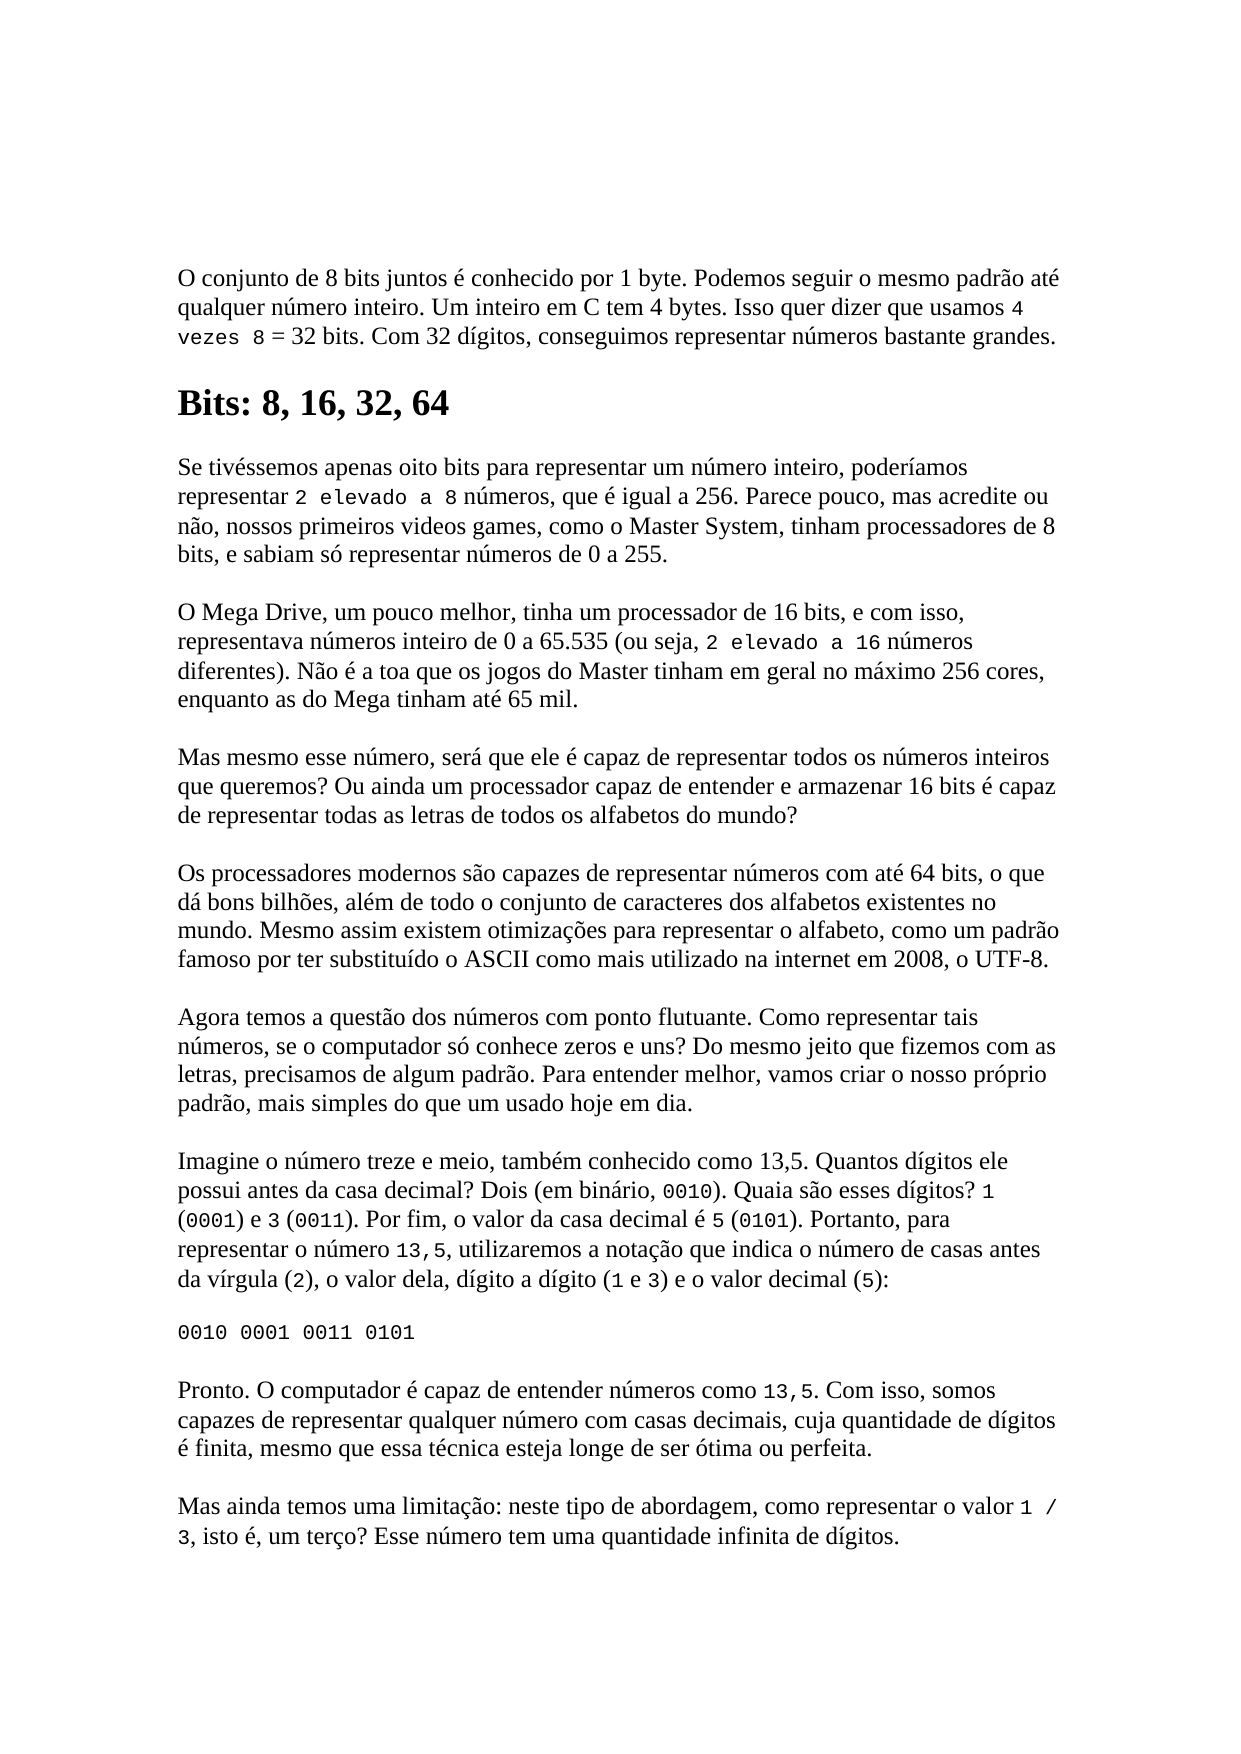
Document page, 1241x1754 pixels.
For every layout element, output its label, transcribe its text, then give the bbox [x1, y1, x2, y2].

text Agora temos a questão dos números com ponto flutuante. Como representar tais números, se o computador só conhece zeros e uns? Do mesmo jeito que fizemos com as letras, precisamos de algum padrão. Para entender melhor, vamos criar o nosso próprio padrão, mais simples do que um usado hoje em dia. [177, 1002, 1063, 1117]
text O Mega Drive, um pouco melhor, tinha um processador de 16 bits, e com isso, representava números inteiro de 0 a 65.535 (ou seja, 2 elevado a 16 números diferentes). Não é a toa que os jogos do Master tinham em geral no máximo 256 cores, enquanto as do Mega tinham até 65 mil. [177, 597, 1063, 713]
text Mas ainda temos uma limitação: neste tipo de abordagem, como representar o valor 1 / 3, isto é, um terço? Esse número tem uma quantidade infinita de dígitos. [177, 1491, 1063, 1551]
text 0010 0001 0011 0101 [177, 1322, 1063, 1346]
text Os processadores modernos são capazes de representar números com até 64 bits, o que dá bons bilhões, além de todo o conjunto de caracteres dos alfabetos existentes no mundo. Mesmo assim existem otimizações para representar o alfabeto, como um padrão famoso por ter substituído o ASCII como mais utilizado na internet em 2008, o UTF-8. [177, 858, 1063, 973]
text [177, 263, 1063, 351]
text Pronto. O computador é capaz de entender números como 13,5. Com isso, somos capazes de representar qualquer número com casas decimais, cuja quantidade de dígitos é finita, mesmo que essa técnica esteja longe de ser ótima ou perfeita. [177, 1375, 1063, 1462]
text Mas mesmo esse número, será que ele é capaz de representar todos os números inteiros que queremos? Ou ainda um processador capaz de entender e armazenar 16 bits é capaz de representar todas as letras de todos os alfabetos do mundo? [177, 742, 1063, 829]
subtitle Bits: 8, 16, 32, 64 [177, 380, 1063, 423]
text Imagine o número treze e meio, também conhecido como 13,5. Quantos dígitos ele possui antes da casa decimal? Dois (em binário, 0010). Quaia são esses dígitos? 1 (0001) e 3 (0011). Por fim, o valor da casa decimal é 5 (0101). Portanto, para representar o número 13,5, utilizaremos a notação que indica o número de casas antes da vírgula (2), o valor dela, dígito a dígito (1 e 3) e o valor decimal (5): [177, 1146, 1063, 1293]
text Se tivéssemos apenas oito bits para representar um número inteiro, poderíamos representar 2 elevado a 8 números, que é igual a 256. Parece pouco, mas acredite ou não, nossos primeiros videos games, como o Master System, tinham processadores de 8 bits, e sabiam só representar números de 0 a 255. [177, 452, 1063, 568]
